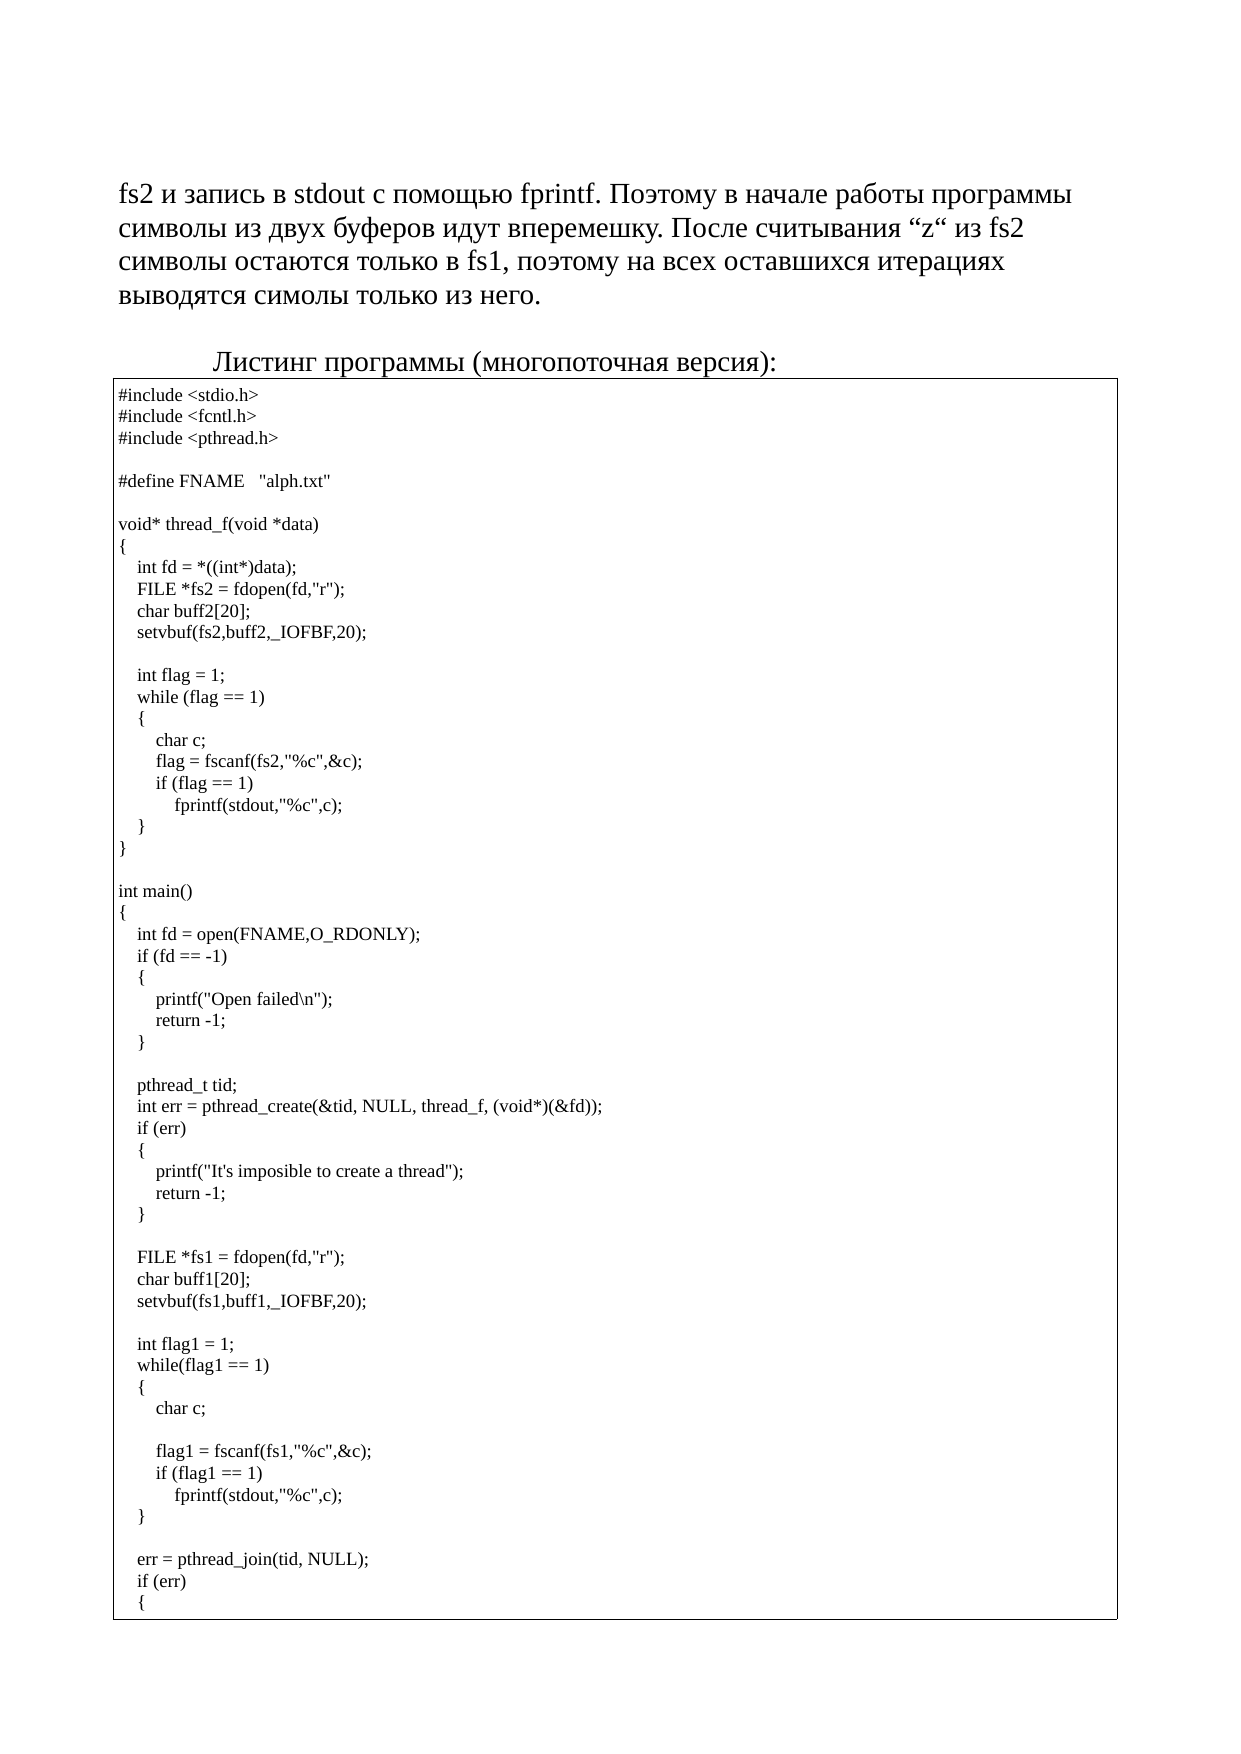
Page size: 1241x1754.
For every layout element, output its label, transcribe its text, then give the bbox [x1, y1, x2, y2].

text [118, 176, 1122, 311]
text Листинг программы (многопоточная версия): [118, 344, 1122, 378]
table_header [114, 379, 1117, 1619]
